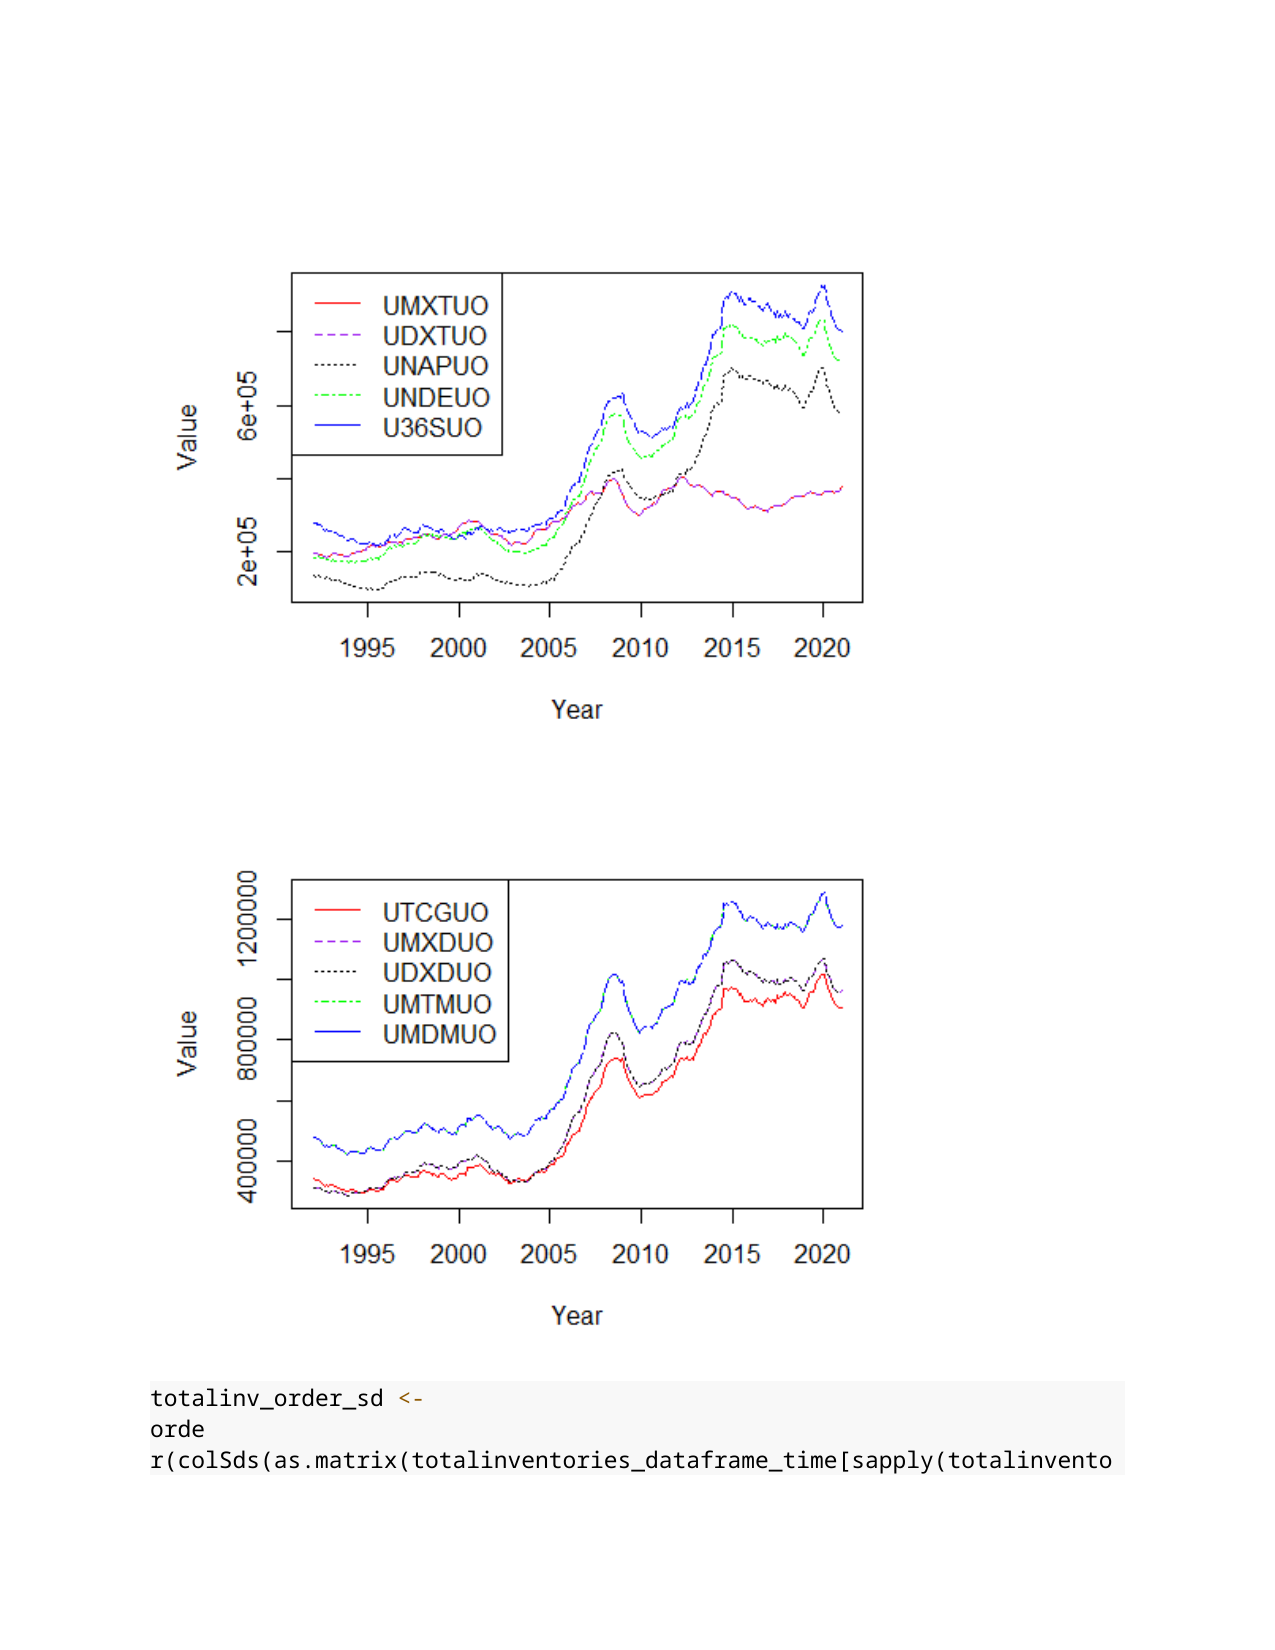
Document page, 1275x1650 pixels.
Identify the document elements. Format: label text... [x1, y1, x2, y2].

picture [168, 150, 927, 1363]
